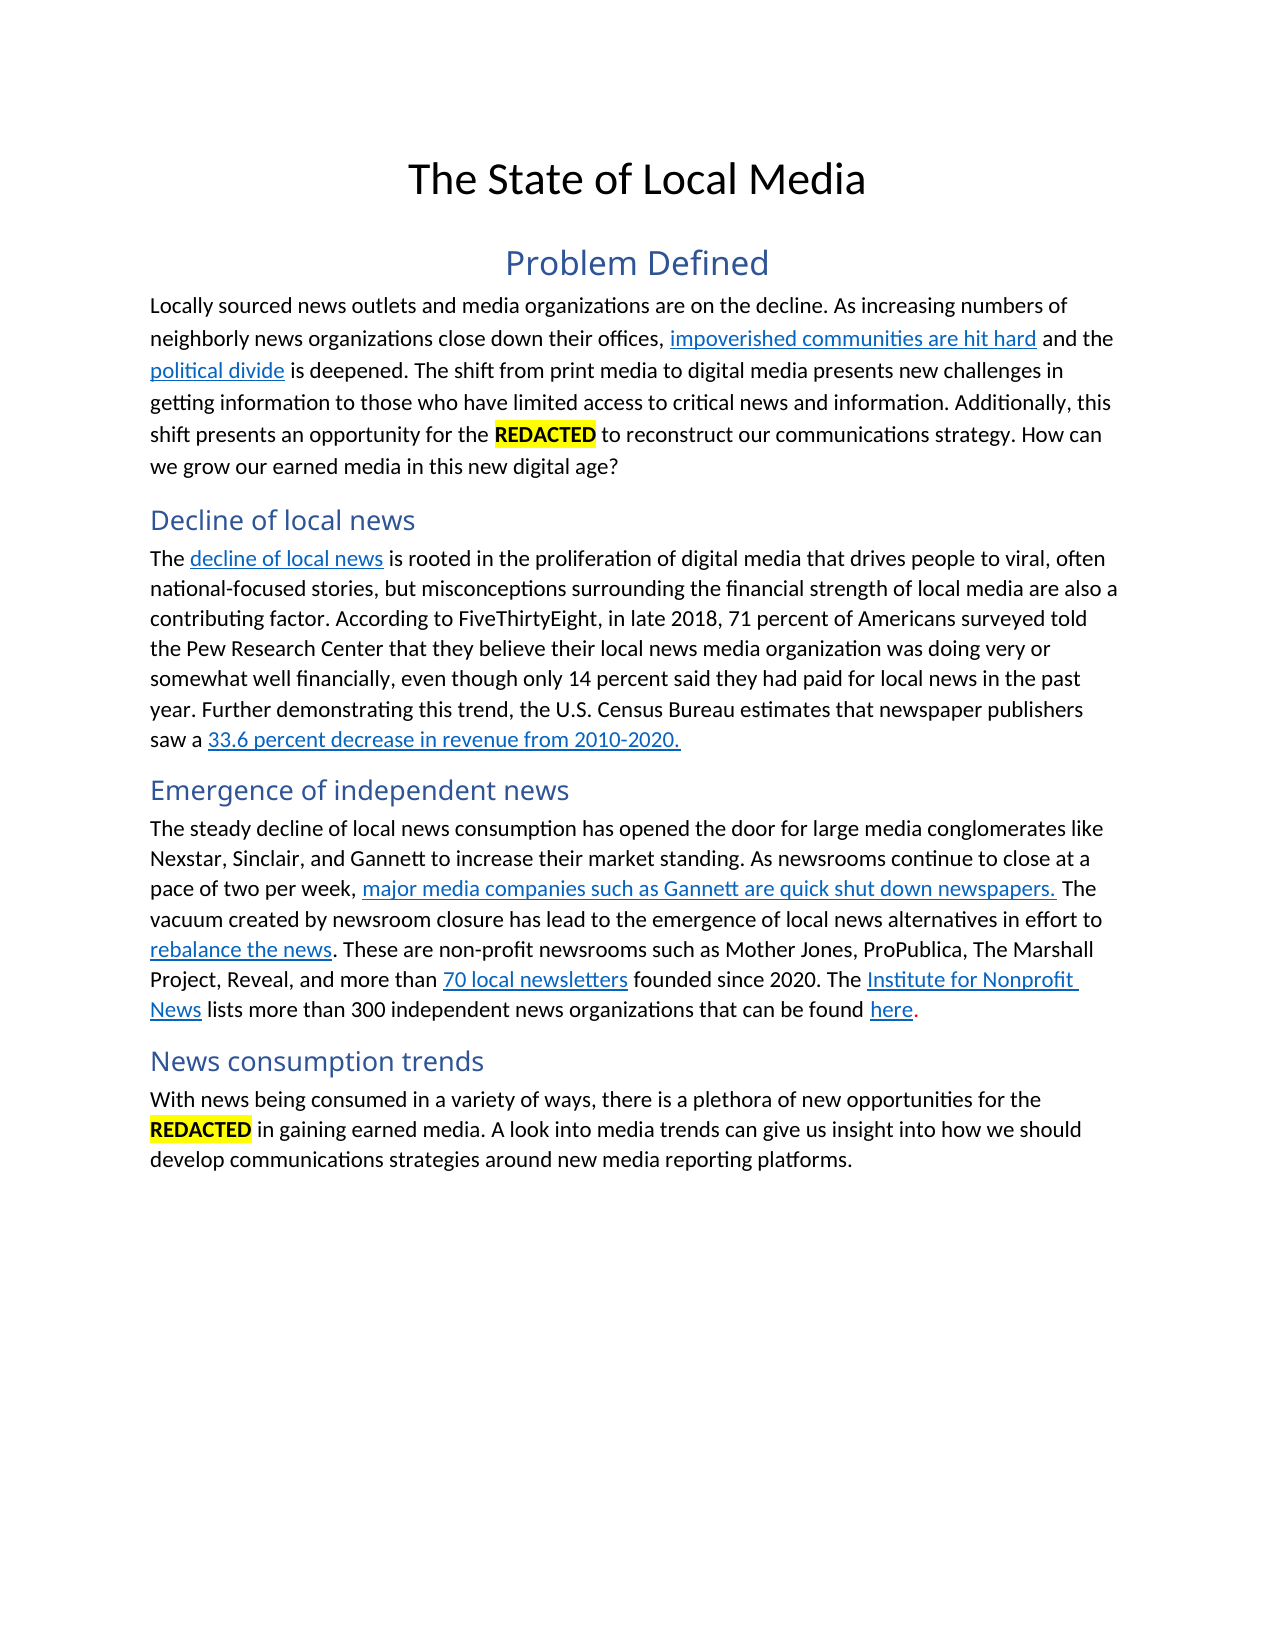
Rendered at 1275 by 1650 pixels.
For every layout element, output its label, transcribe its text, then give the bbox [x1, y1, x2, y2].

subtitle Problem Defined [150, 239, 1125, 285]
subtitle Emergence of independent news [150, 772, 1125, 809]
text The State of Local Media [150, 150, 1125, 206]
subtitle News consumption trends [150, 1042, 1125, 1079]
text The decline of local news is rooted in the proliferation of digital media that drives people to viral, often national-focused stories, but misconceptions surrounding the financial strength of local media are also a contributing factor. According to FiveThirtyEight, in late 2018, 71 percent of Americans surveyed told the Pew Research Center that they believe their local news media organization was doing very or somewhat well financially, even though only 14 percent said they had paid for local news in the past year. Further demonstrating this trend, the U.S. Census Bureau estimates that newspaper publishers saw a 33.6 percent decrease in revenue from 2010-2020. [150, 544, 1125, 753]
subtitle Decline of local news [150, 501, 1125, 538]
text Locally sourced news outlets and media organizations are on the decline. As increasing numbers of neighborly news organizations close down their offices, impoverished communities are hit hard and the political divide is deepened. The shift from print media to digital media presents new challenges in getting information to those who have limited access to critical news and information. Additionally, this shift presents an opportunity for the REDACTED to reconstruct our communications strategy. How can we grow our earned media in this new digital age? [150, 291, 1125, 480]
text The steady decline of local news consumption has opened the door for large media conglomerates like Nexstar, Sinclair, and Gannett to increase their market standing. As newsrooms continue to close at a pace of two per week, major media companies such as Gannett are quick shut down newspapers. The vacuum created by newsroom closure has lead to the emergence of local news alternatives in effort to rebalance the news. These are non-profit newsrooms such as Mother Jones, ProPublica, The Marshall Project, Reveal, and more than 70 local newsletters founded since 2020. The Institute for Nonprofit News lists more than 300 independent news organizations that can be found here. [150, 814, 1125, 1023]
text With news being consumed in a variety of ways, there is a plethora of new opportunities for the REDACTED in gaining earned media. A look into media trends can give us insight into how we should develop communications strategies around new media reporting platforms. [150, 1085, 1125, 1173]
